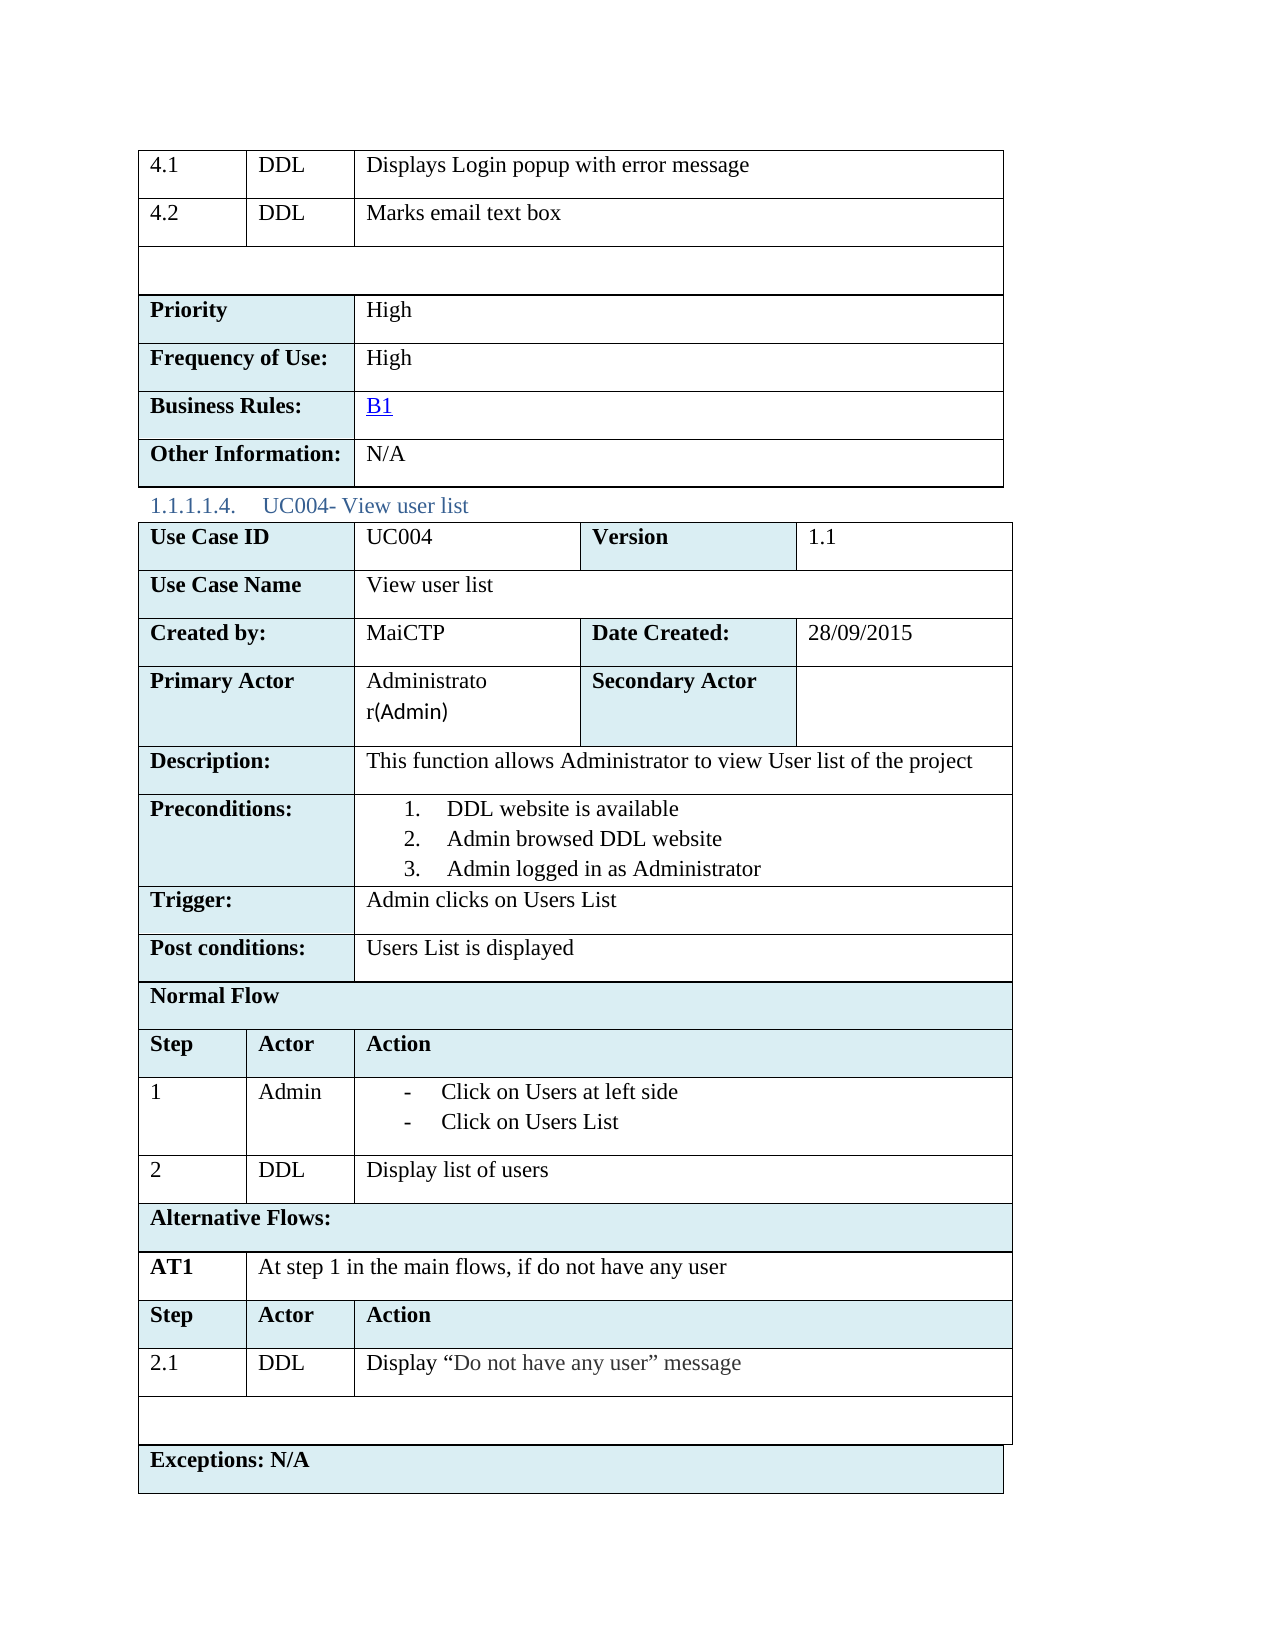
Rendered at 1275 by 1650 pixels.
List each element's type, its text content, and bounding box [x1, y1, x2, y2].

table_cell 4.1 [139, 151, 246, 198]
table_cell 28/09/2015 [797, 619, 1012, 666]
table_cell B1 [355, 392, 1003, 438]
table_cell Use Case Name [139, 571, 354, 618]
table_header At step 1 in the main flows, if do not have any user [247, 1253, 1012, 1300]
table_cell DDL [247, 199, 354, 246]
table_cell Primary Actor [139, 667, 354, 746]
table_cell Alternative Flows: [139, 1204, 1012, 1251]
table_cell 2 [139, 1156, 246, 1203]
table_cell Displays Login popup with error message [355, 151, 1003, 198]
table_cell DDL [247, 1156, 354, 1203]
table_cell Secondary Actor [581, 667, 796, 746]
table_cell This function allows Administrator to view User list of the project [355, 747, 1012, 794]
table_cell Admin [247, 1078, 354, 1155]
table_cell Business Rules: [139, 392, 354, 438]
table_cell Step [139, 1301, 246, 1348]
table_cell 1 [139, 1078, 246, 1155]
table_header UC004 [355, 523, 580, 570]
table_cell Preconditions: [139, 795, 354, 886]
subtitle UC004- View user list [150, 492, 1125, 518]
table_header AT1 [139, 1253, 246, 1300]
table_cell Display list of users [355, 1156, 1012, 1203]
table_cell Action [355, 1301, 1012, 1348]
table_cell View user list [355, 571, 1012, 618]
table_cell Description: [139, 747, 354, 794]
table_cell Action [355, 1030, 1012, 1077]
table_cell Normal Flow [139, 983, 1012, 1029]
table_cell Admin clicks on Users List [355, 887, 1012, 933]
table_cell Other Information: [139, 440, 354, 486]
table_cell Administrator(Admin) [355, 667, 580, 746]
table_cell Click on Users at left side Click on Users List [355, 1078, 1012, 1155]
table_cell Actor [247, 1030, 354, 1077]
table_header High [355, 296, 1003, 343]
table_cell N/A [355, 440, 1003, 486]
table_cell Post conditions: [139, 935, 354, 981]
table_cell [139, 1397, 1012, 1444]
table_cell Marks email text box [355, 199, 1003, 246]
table_cell Trigger: [139, 887, 354, 933]
table_header Priority [139, 296, 354, 343]
table_cell Frequency of Use: [139, 344, 354, 391]
table_cell MaiCTP [355, 619, 580, 666]
table_cell [139, 247, 1003, 294]
table_cell Step [139, 1030, 246, 1077]
table_cell Actor [247, 1301, 354, 1348]
table_cell Created by: [139, 619, 354, 666]
table_header Exceptions: N/A [139, 1446, 1003, 1493]
table_cell High [355, 344, 1003, 391]
table_cell DDL website is available Admin browsed DDL website Admin logged in as Administrator [355, 795, 1012, 886]
table_cell Date Created: [581, 619, 796, 666]
table_header Version [581, 523, 796, 570]
table_cell DDL [247, 151, 354, 198]
table_header 1.1 [797, 523, 1012, 570]
table_cell [797, 667, 1012, 746]
table_cell DDL [247, 1349, 354, 1396]
table_cell 2.1 [139, 1349, 246, 1396]
table_header Use Case ID [139, 523, 354, 570]
table_cell Users List is displayed [355, 935, 1012, 981]
table_cell Display “Do not have any user” message [355, 1349, 1012, 1396]
table_cell 4.2 [139, 199, 246, 246]
